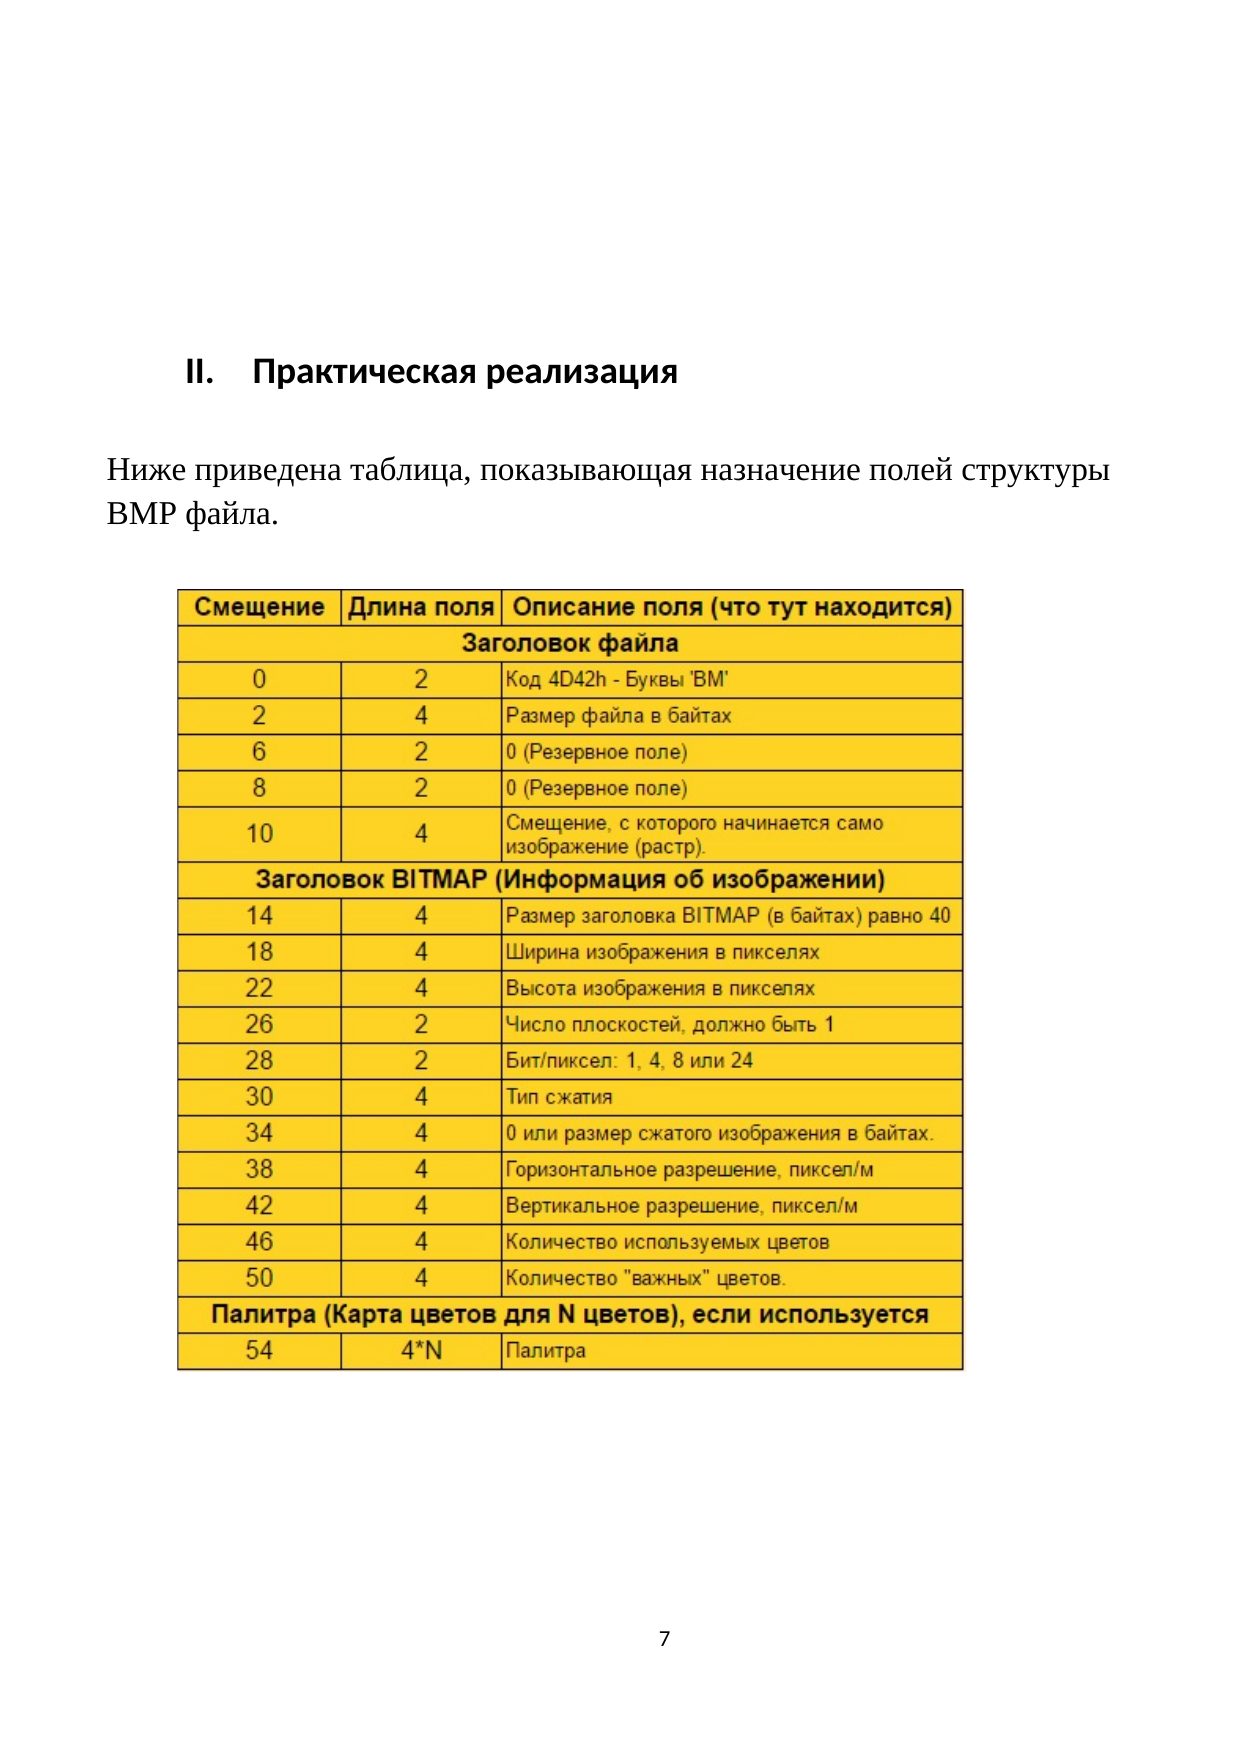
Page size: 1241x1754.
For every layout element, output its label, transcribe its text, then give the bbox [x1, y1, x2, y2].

picture [177, 589, 967, 1372]
list Ниже приведена таблица, показывающая назначение полей структуры BMP файла. [106, 449, 1152, 531]
list Практическая реализация [215, 347, 1152, 392]
